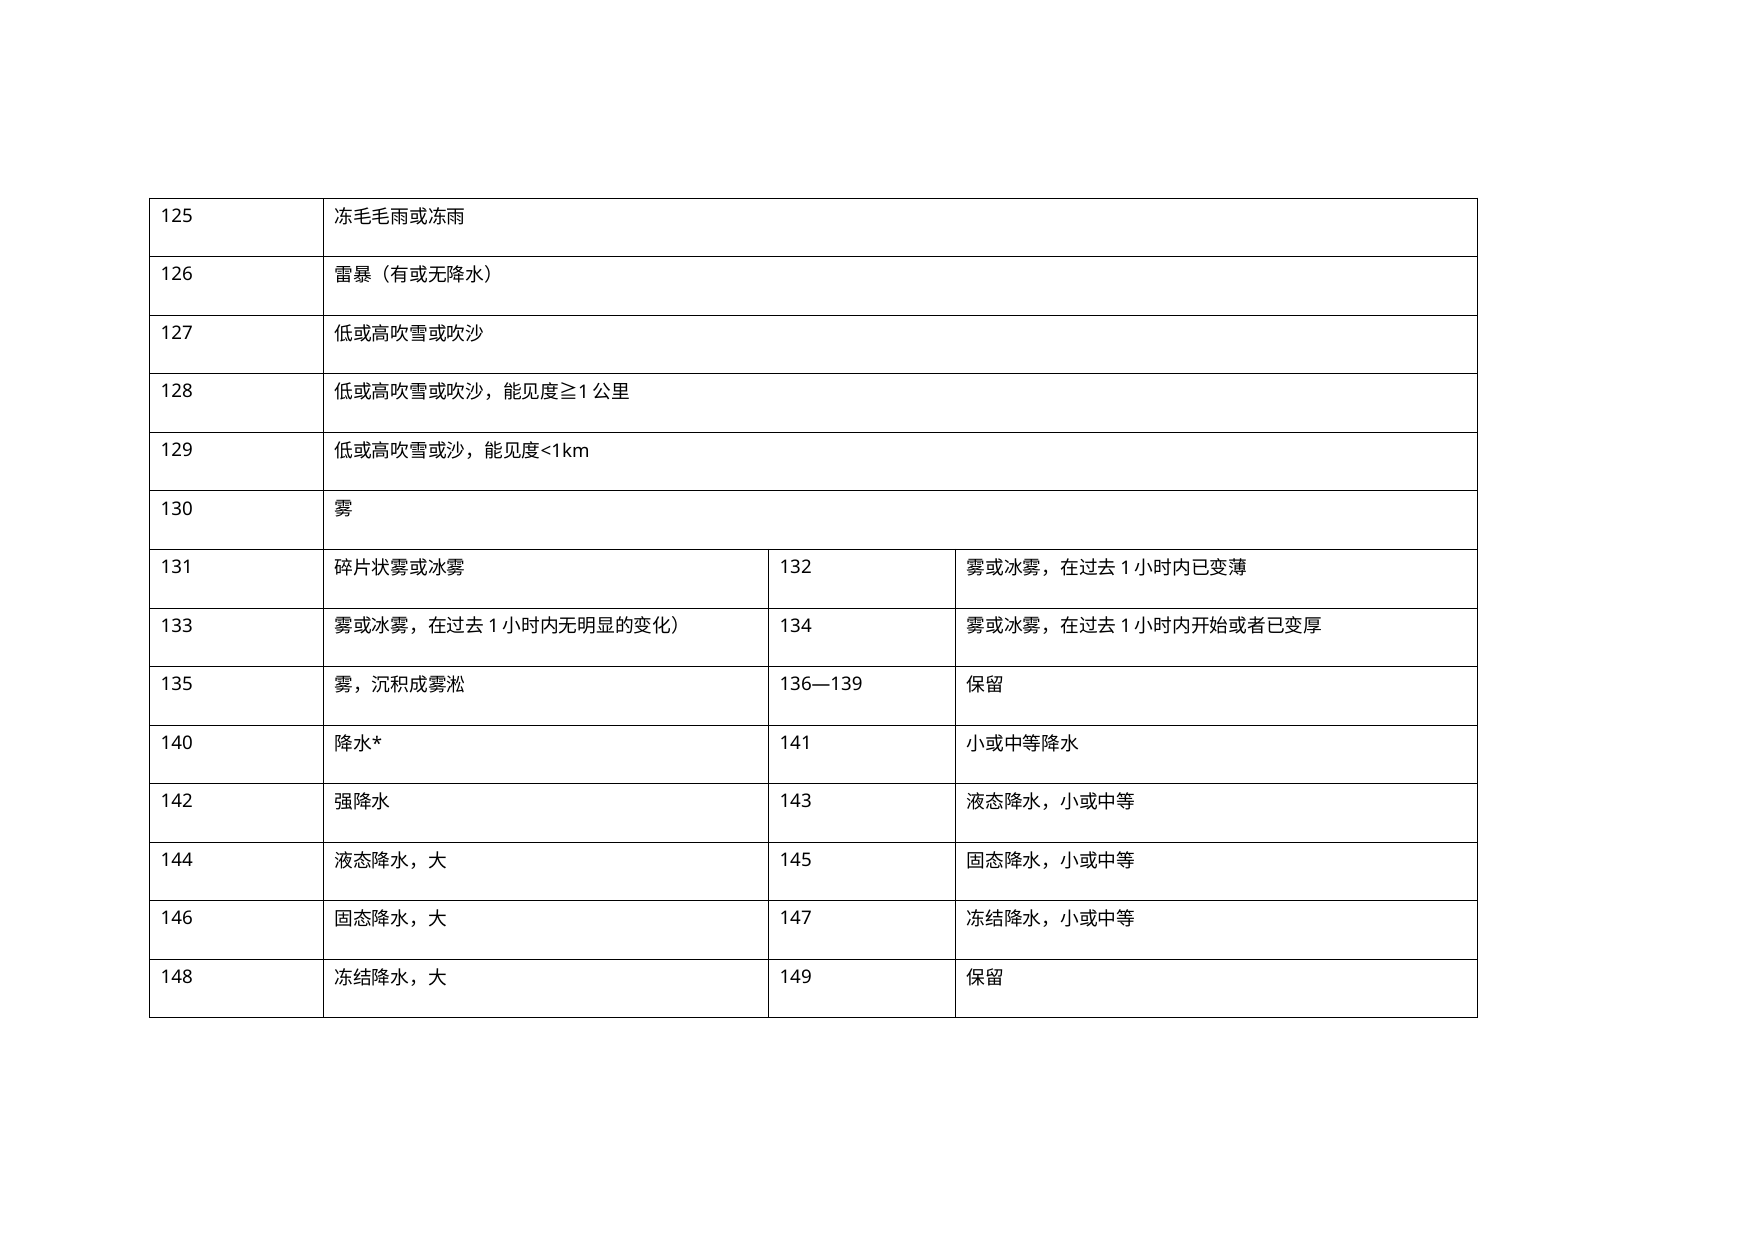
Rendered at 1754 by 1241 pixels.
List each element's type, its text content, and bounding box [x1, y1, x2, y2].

table_cell 147 [769, 901, 955, 959]
table_cell 低或高吹雪或吹沙 [324, 316, 1477, 373]
table_cell 雷暴（有或无降水） [324, 257, 1477, 315]
table_cell 135 [150, 667, 323, 724]
table_cell 液态降水，小或中等 [956, 784, 1477, 842]
table_cell 126 [150, 257, 323, 315]
table_cell 强降水 [324, 784, 768, 842]
table_cell 128 [150, 374, 323, 432]
table_cell 保留 [956, 960, 1477, 1017]
table_cell 144 [150, 843, 323, 900]
table_cell 142 [150, 784, 323, 842]
table_cell 冻结降水，大 [324, 960, 768, 1017]
table_cell 雾或冰雾，在过去1小时内开始或者已变厚 [956, 609, 1477, 666]
table_cell 134 [769, 609, 955, 666]
table_cell 雾 [324, 491, 1477, 549]
table_cell 131 [150, 550, 323, 607]
table_cell 133 [150, 609, 323, 666]
table_cell 低或高吹雪或吹沙，能见度≧1公里 [324, 374, 1477, 432]
table_cell 固态降水，大 [324, 901, 768, 959]
table_cell 127 [150, 316, 323, 373]
table_cell 141 [769, 726, 955, 783]
table_cell 保留 [956, 667, 1477, 724]
table_cell 145 [769, 843, 955, 900]
table_cell 130 [150, 491, 323, 549]
table_cell 143 [769, 784, 955, 842]
table_cell 149 [769, 960, 955, 1017]
table_cell 冻毛毛雨或冻雨 [324, 199, 1477, 256]
table_cell 140 [150, 726, 323, 783]
table_cell 冻结降水，小或中等 [956, 901, 1477, 959]
table_cell 降水* [324, 726, 768, 783]
table_cell 125 [150, 199, 323, 256]
table_cell 低或高吹雪或沙，能见度<1km [324, 433, 1477, 490]
table_cell 148 [150, 960, 323, 1017]
table_cell 132 [769, 550, 955, 607]
table_cell 129 [150, 433, 323, 490]
table_cell 雾或冰雾，在过去1小时内无明显的变化） [324, 609, 768, 666]
table_cell 固态降水，小或中等 [956, 843, 1477, 900]
table_cell 碎片状雾或冰雾 [324, 550, 768, 607]
table_cell 雾或冰雾，在过去1小时内已变薄 [956, 550, 1477, 607]
table_cell 146 [150, 901, 323, 959]
table_cell 136—139 [769, 667, 955, 724]
table_cell 雾，沉积成雾淞 [324, 667, 768, 724]
table_cell 小或中等降水 [956, 726, 1477, 783]
table_cell 液态降水，大 [324, 843, 768, 900]
